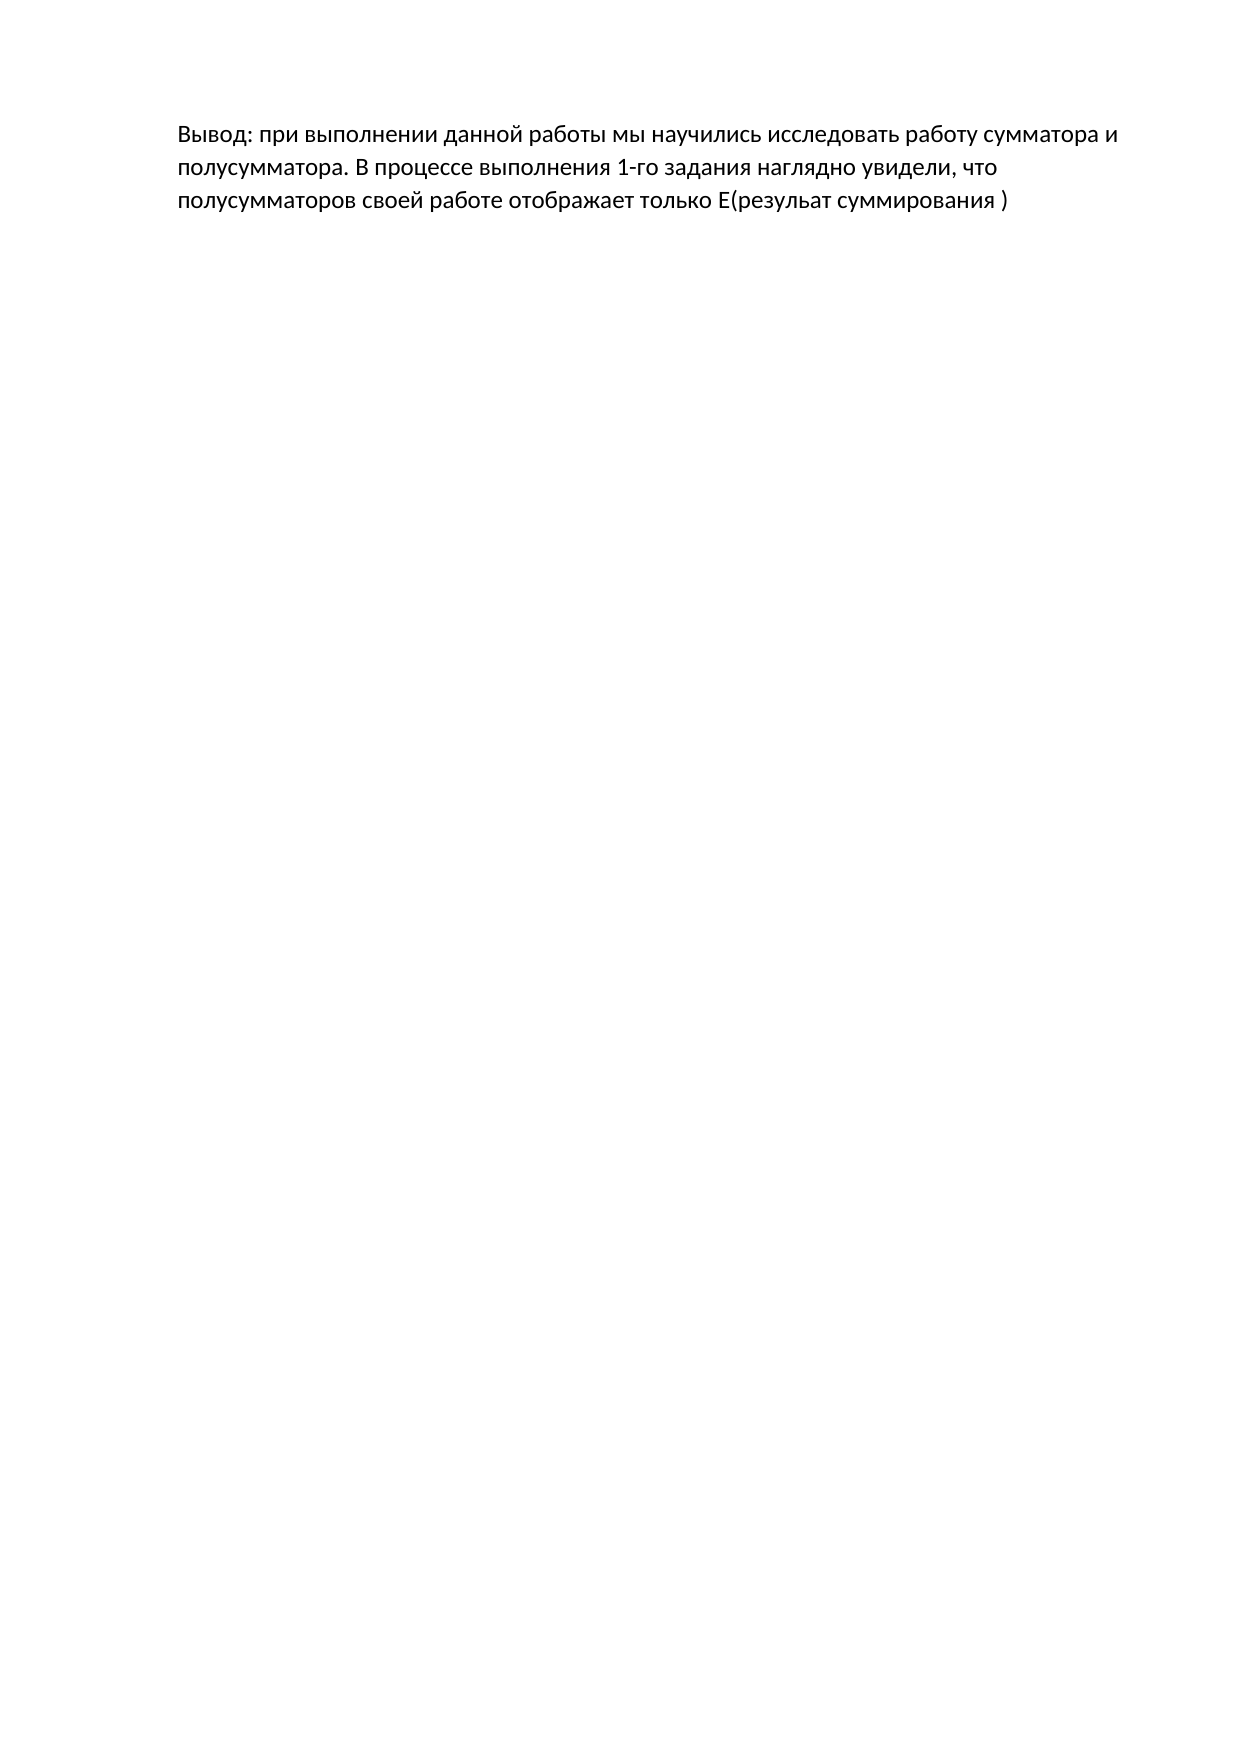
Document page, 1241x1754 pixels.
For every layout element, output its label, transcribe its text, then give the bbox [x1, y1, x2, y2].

text Вывод: при выполнении данной работы мы научились исследовать работу сумматора и полусумматора. В процессе выполнения 1-го задания наглядно увидели, что полусумматоров своей работе отображает только E(резульат суммирования ) [177, 118, 1152, 214]
